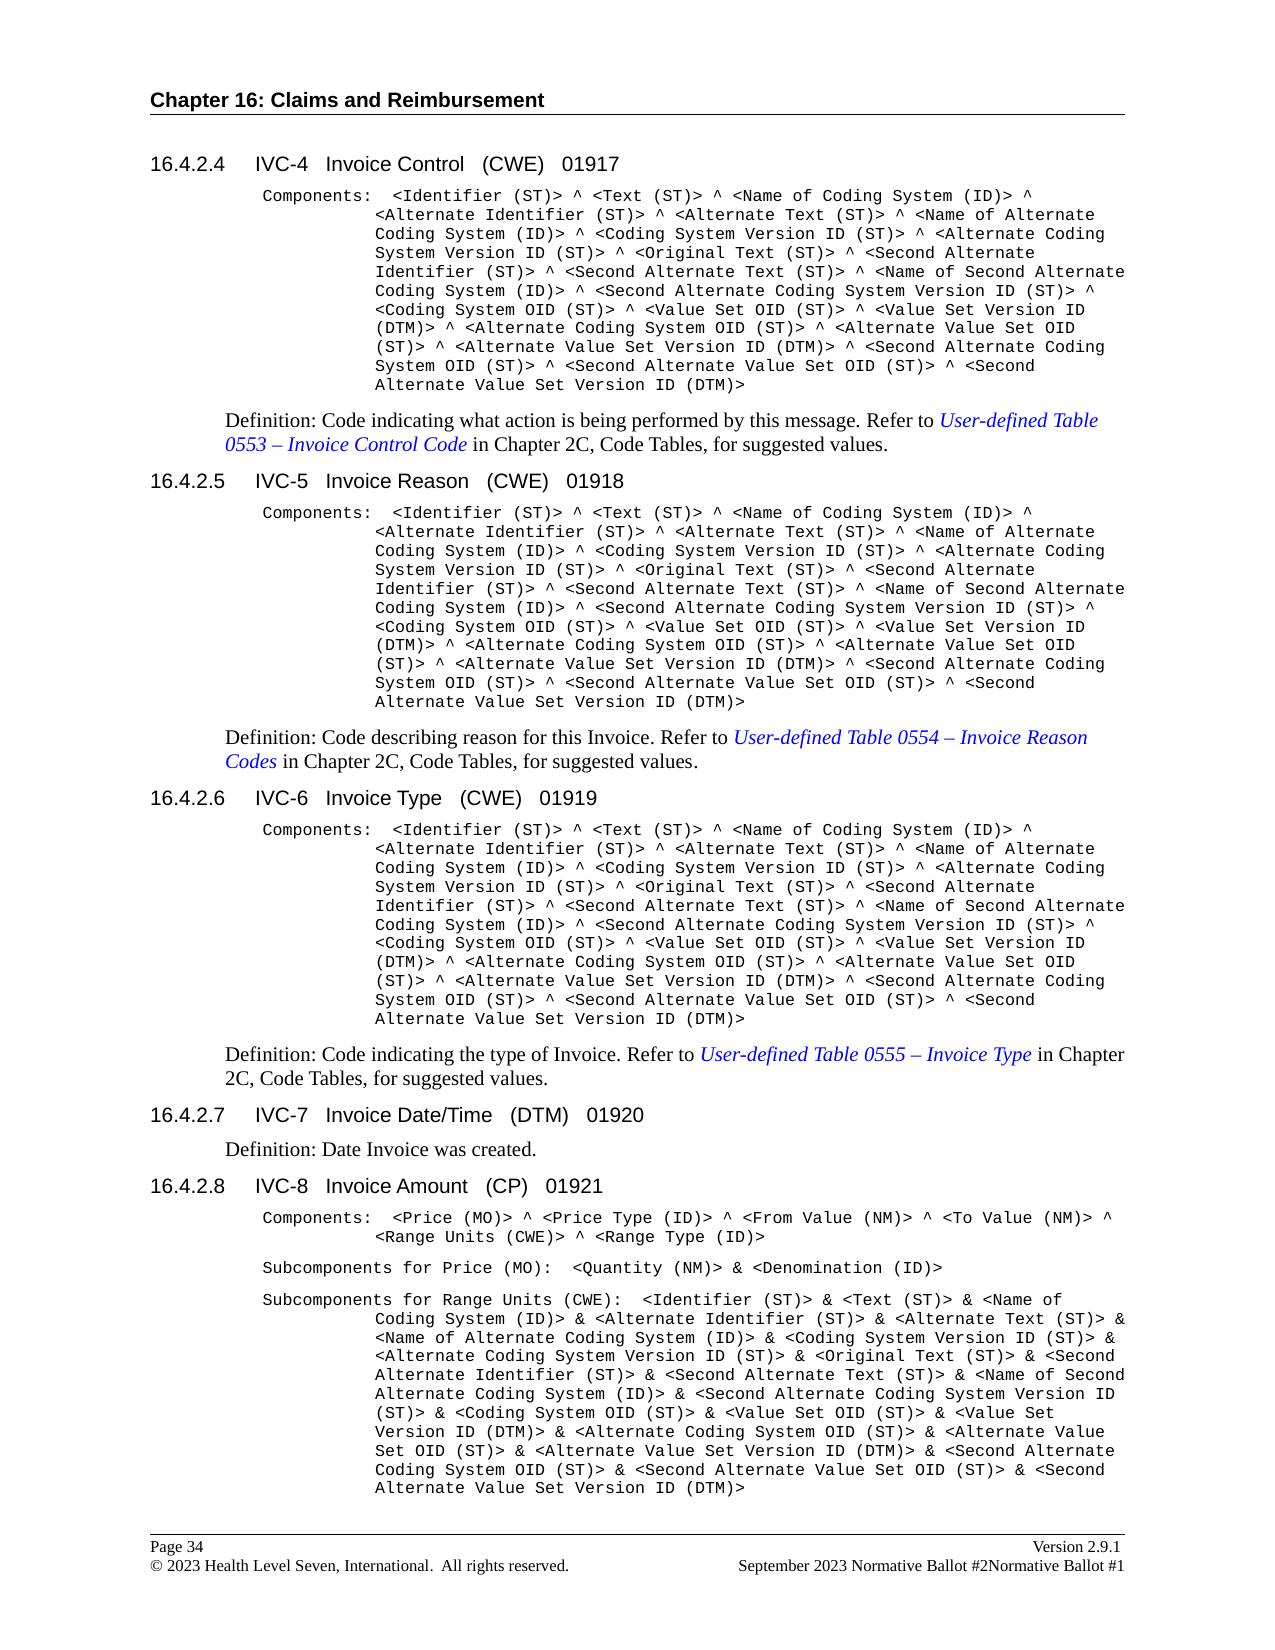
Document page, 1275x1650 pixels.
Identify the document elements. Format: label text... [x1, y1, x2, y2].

text Components: <Price (MO)> ^ <Price Type (ID)> ^ <From Value (NM)> ^ <To Value (NM)> ^ <Range Units (CWE)> ^ <Range Type (ID)> [262, 1210, 1125, 1248]
text Components: <Identifier (ST)> ^ <Text (ST)> ^ <Name of Coding System (ID)> ^ <Alternate Identifier (ST)> ^ <Alternate Text (ST)> ^ <Name of Alternate Coding System (ID)> ^ <Coding System Version ID (ST)> ^ <Alternate Coding System Version ID (ST)> ^ <Original Text (ST)> ^ <Second Alternate Identifier (ST)> ^ <Second Alternate Text (ST)> ^ <Name of Second Alternate Coding System (ID)> ^ <Second Alternate Coding System Version ID (ST)> ^ <Coding System OID (ST)> ^ <Value Set OID (ST)> ^ <Value Set Version ID (DTM)> ^ <Alternate Coding System OID (ST)> ^ <Alternate Value Set OID (ST)> ^ <Alternate Value Set Version ID (DTM)> ^ <Second Alternate Coding System OID (ST)> ^ <Second Alternate Value Set OID (ST)> ^ <Second Alternate Value Set Version ID (DTM)> [262, 188, 1125, 395]
text Definition: Code describing reason for this Invoice. Refer to User-defined Table 0554 – Invoice Reason Codes in Chapter 2C, Code Tables, for suggested values. [225, 725, 1125, 773]
text Definition: Date Invoice was created. [225, 1137, 1125, 1161]
subtitle IVC-8 Invoice Amount (CP) 01921 [150, 1173, 1125, 1197]
subtitle IVC-7 Invoice Date/Time (DTM) 01920 [150, 1102, 1125, 1126]
subtitle IVC-5 Invoice Reason (CWE) 01918 [150, 468, 1125, 492]
text Subcomponents for Range Units (CWE): <Identifier (ST)> & <Text (ST)> & <Name of Coding System (ID)> & <Alternate Identifier (ST)> & <Alternate Text (ST)> & <Name of Alternate Coding System (ID)> & <Coding System Version ID (ST)> & <Alternate Coding System Version ID (ST)> & <Original Text (ST)> & <Second Alternate Identifier (ST)> & <Second Alternate Text (ST)> & <Name of Second Alternate Coding System (ID)> & <Second Alternate Coding System Version ID (ST)> & <Coding System OID (ST)> & <Value Set OID (ST)> & <Value Set Version ID (DTM)> & <Alternate Coding System OID (ST)> & <Alternate Value Set OID (ST)> & <Alternate Value Set Version ID (DTM)> & <Second Alternate Coding System OID (ST)> & <Second Alternate Value Set OID (ST)> & <Second Alternate Value Set Version ID (DTM)> [262, 1291, 1125, 1499]
text Definition: Code indicating what action is being performed by this message. Refer to User-defined Table 0553 – Invoice Control Code in Chapter 2C, Code Tables, for suggested values. [225, 408, 1125, 456]
text Components: <Identifier (ST)> ^ <Text (ST)> ^ <Name of Coding System (ID)> ^ <Alternate Identifier (ST)> ^ <Alternate Text (ST)> ^ <Name of Alternate Coding System (ID)> ^ <Coding System Version ID (ST)> ^ <Alternate Coding System Version ID (ST)> ^ <Original Text (ST)> ^ <Second Alternate Identifier (ST)> ^ <Second Alternate Text (ST)> ^ <Name of Second Alternate Coding System (ID)> ^ <Second Alternate Coding System Version ID (ST)> ^ <Coding System OID (ST)> ^ <Value Set OID (ST)> ^ <Value Set Version ID (DTM)> ^ <Alternate Coding System OID (ST)> ^ <Alternate Value Set OID (ST)> ^ <Alternate Value Set Version ID (DTM)> ^ <Second Alternate Coding System OID (ST)> ^ <Second Alternate Value Set OID (ST)> ^ <Second Alternate Value Set Version ID (DTM)> [262, 505, 1125, 712]
subtitle IVC-4 Invoice Control (CWE) 01917 [150, 152, 1125, 176]
text Definition: Code indicating the type of Invoice. Refer to User-defined Table 0555 – Invoice Type in Chapter 2C, Code Tables, for suggested values. [225, 1042, 1125, 1090]
subtitle IVC-6 Invoice Type (CWE) 01919 [150, 786, 1125, 809]
text Subcomponents for Price (MO): <Quantity (NM)> & <Denomination (ID)> [262, 1260, 1125, 1279]
text Components: <Identifier (ST)> ^ <Text (ST)> ^ <Name of Coding System (ID)> ^ <Alternate Identifier (ST)> ^ <Alternate Text (ST)> ^ <Name of Alternate Coding System (ID)> ^ <Coding System Version ID (ST)> ^ <Alternate Coding System Version ID (ST)> ^ <Original Text (ST)> ^ <Second Alternate Identifier (ST)> ^ <Second Alternate Text (ST)> ^ <Name of Second Alternate Coding System (ID)> ^ <Second Alternate Coding System Version ID (ST)> ^ <Coding System OID (ST)> ^ <Value Set OID (ST)> ^ <Value Set Version ID (DTM)> ^ <Alternate Coding System OID (ST)> ^ <Alternate Value Set OID (ST)> ^ <Alternate Value Set Version ID (DTM)> ^ <Second Alternate Coding System OID (ST)> ^ <Second Alternate Value Set OID (ST)> ^ <Second Alternate Value Set Version ID (DTM)> [262, 822, 1125, 1029]
